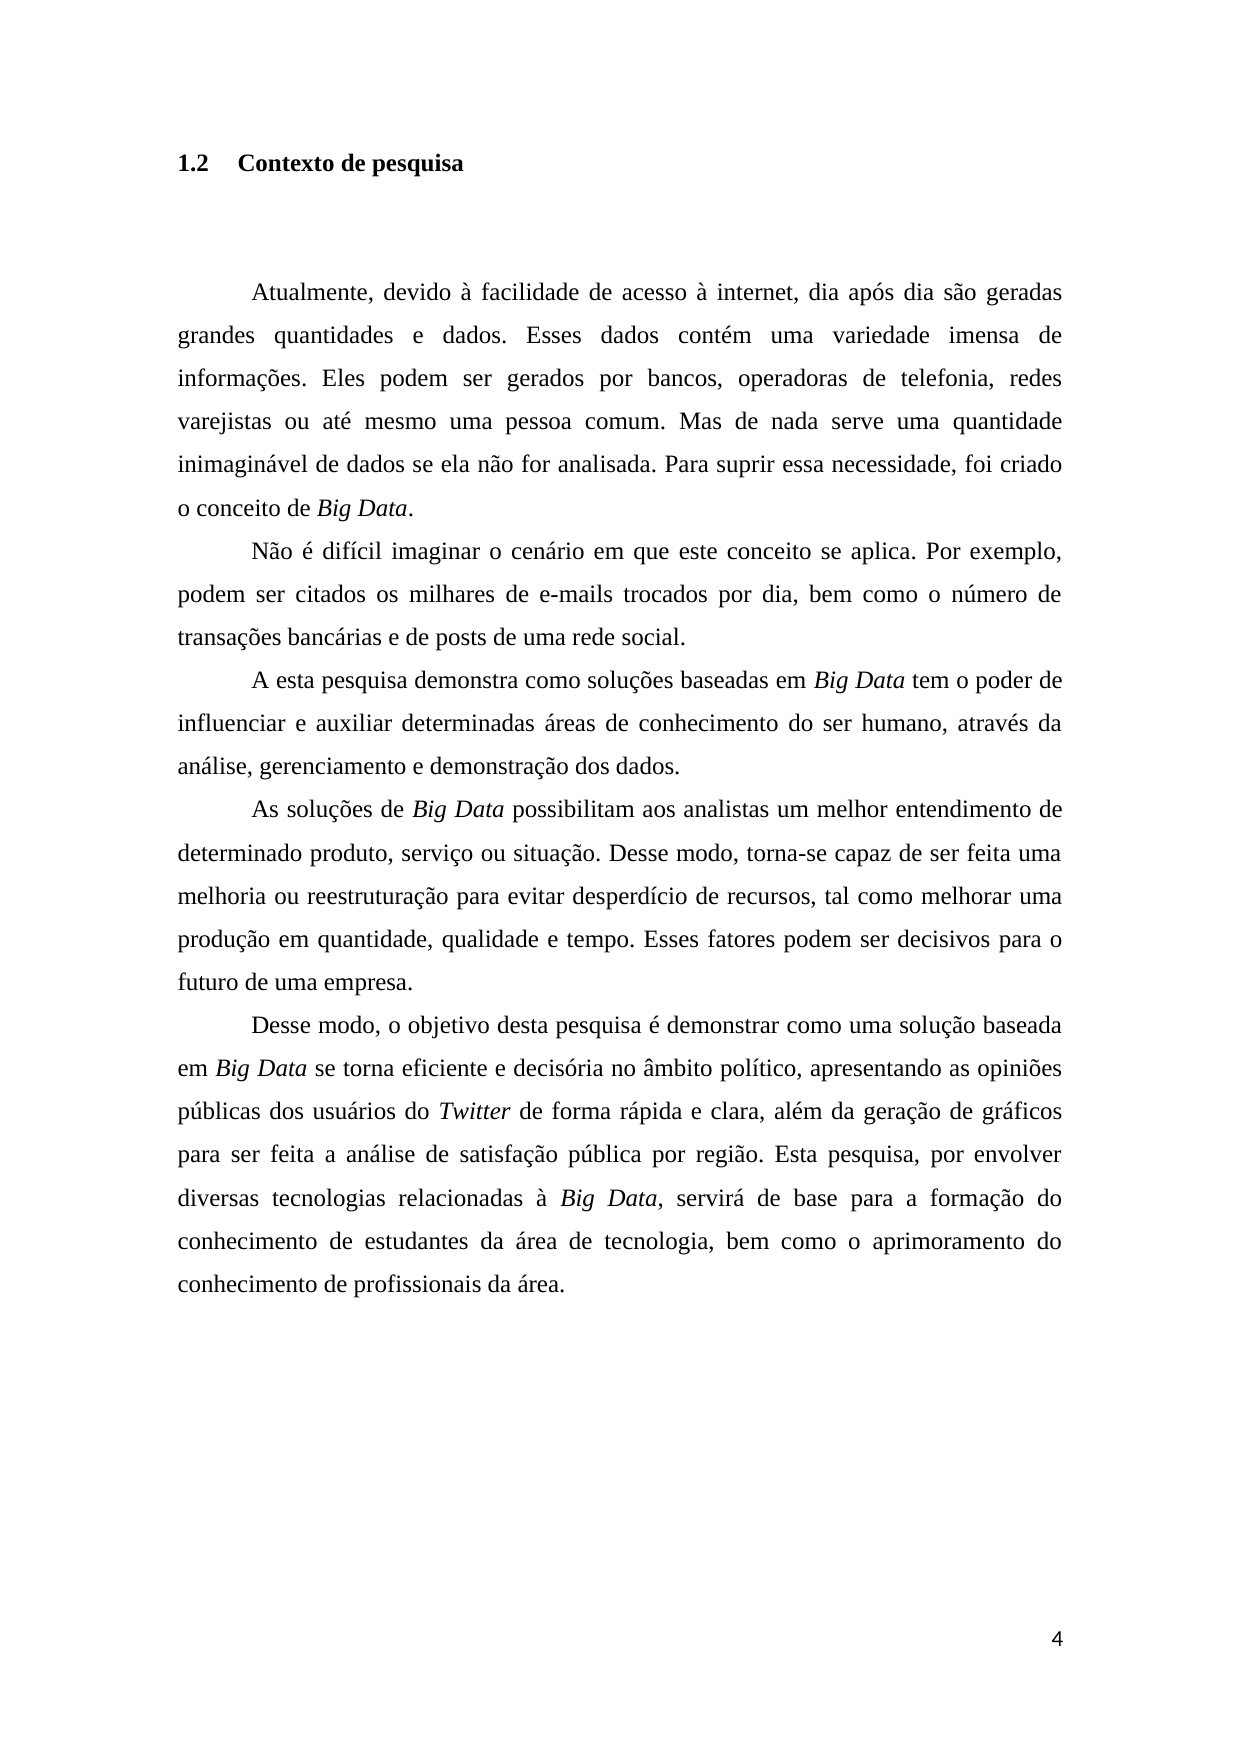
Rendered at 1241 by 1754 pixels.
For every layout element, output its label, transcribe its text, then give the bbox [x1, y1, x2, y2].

text Não é difícil imaginar o cenário em que este conceito se aplica. Por exemplo, podem ser citados os milhares de e-mails trocados por dia, bem como o número de transações bancárias e de posts de uma rede social. [177, 536, 1063, 651]
text As soluções de Big Data possibilitam aos analistas um melhor entendimento de determinado produto, serviço ou situação. Desse modo, torna-se capaz de ser feita uma melhoria ou reestruturação para evitar desperdício de recursos, tal como melhorar uma produção em quantidade, qualidade e tempo. Esses fatores podem ser decisivos para o futuro de uma empresa. [177, 794, 1063, 996]
text Desse modo, o objetivo desta pesquisa é demonstrar como uma solução baseada em Big Data se torna eficiente e decisória no âmbito político, apresentando as opiniões públicas dos usuários do Twitter de forma rápida e clara, além da geração de gráficos para ser feita a análise de satisfação pública por região. Esta pesquisa, por envolver diversas tecnologias relacionadas à Big Data, servirá de base para a formação do conhecimento de estudantes da área de tecnologia, bem como o aprimoramento do conhecimento de profissionais da área. [177, 1010, 1063, 1298]
text A esta pesquisa demonstra como soluções baseadas em Big Data tem o poder de influenciar e auxiliar determinadas áreas de conhecimento do ser humano, através da análise, gerenciamento e demonstração dos dados. [177, 665, 1063, 780]
subtitle Contexto de pesquisa [177, 148, 1063, 176]
text Atualmente, devido à facilidade de acesso à internet, dia após dia são geradas grandes quantidades e dados. Esses dados contém uma variedade imensa de informações. Eles podem ser gerados por bancos, operadoras de telefonia, redes varejistas ou até mesmo uma pessoa comum. Mas de nada serve uma quantidade inimaginável de dados se ela não for analisada. Para suprir essa necessidade, foi criado o conceito de Big Data. [177, 277, 1063, 521]
